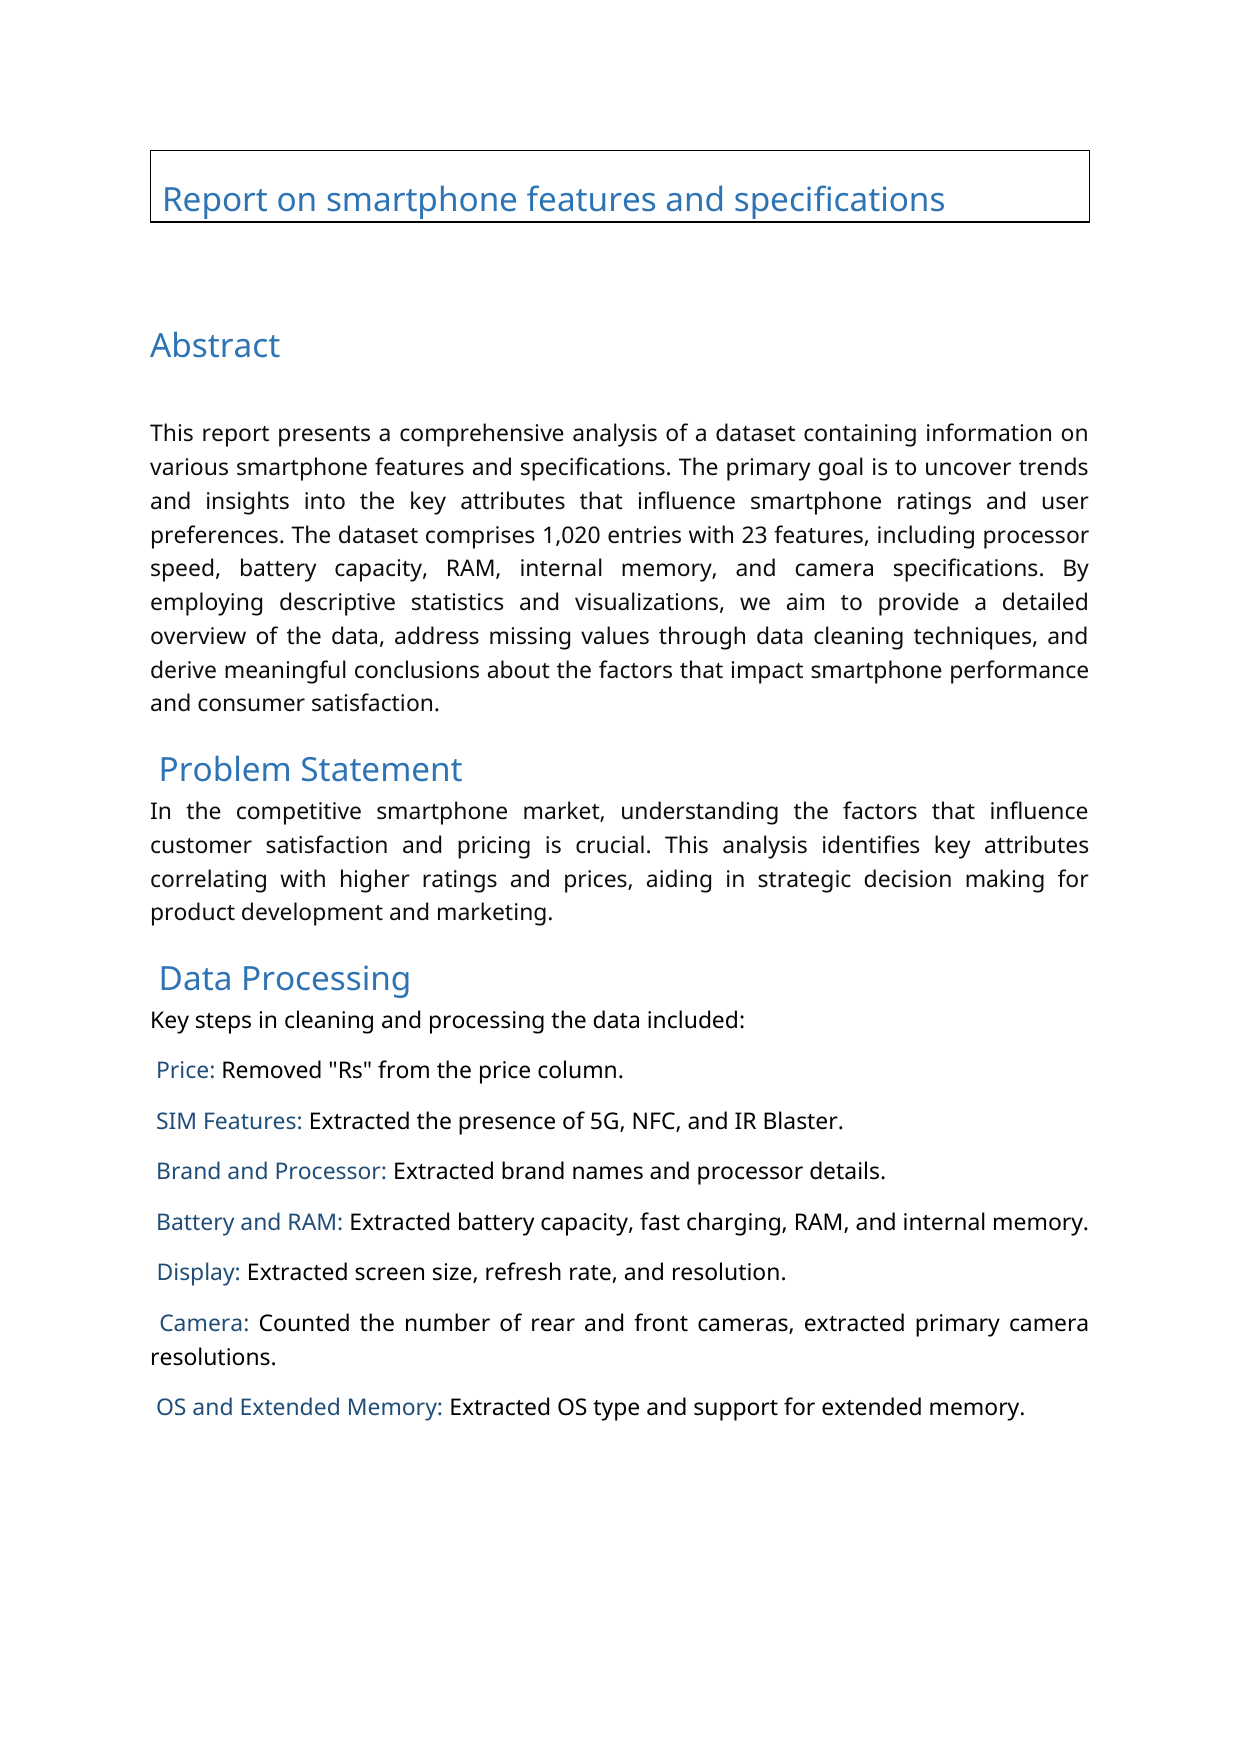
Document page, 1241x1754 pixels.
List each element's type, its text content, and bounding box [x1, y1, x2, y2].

text Display: Extracted screen size, refresh rate, and resolution. [150, 1256, 1090, 1287]
text OS and Extended Memory: Extracted OS type and support for extended memory. [150, 1391, 1090, 1422]
text Price: Removed "Rs" from the price column. [150, 1054, 1090, 1086]
text SIM Features: Extracted the presence of 5G, NFC, and IR Blaster. [150, 1105, 1090, 1136]
text Battery and RAM: Extracted battery capacity, fast charging, RAM, and internal memory. [150, 1206, 1090, 1237]
text Key steps in cleaning and processing the data included: [150, 1004, 1090, 1035]
subtitle Abstract [150, 321, 1090, 367]
subtitle Data Processing [150, 955, 1090, 1000]
text In the competitive smartphone market, understanding the factors that influence customer satisfaction and pricing is crucial. This analysis identifies key attributes correlating with higher ratings and prices, aiding in strategic decision making for product development and marketing. [150, 894, 1090, 927]
text Brand and Processor: Extracted brand names and processor details. [150, 1155, 1090, 1186]
subtitle Problem Statement [150, 746, 1090, 791]
text Camera: Counted the number of rear and front cameras, extracted primary camera resolutions. [150, 1307, 1090, 1372]
table_header Report on smartphone features and specifications [151, 151, 1089, 221]
